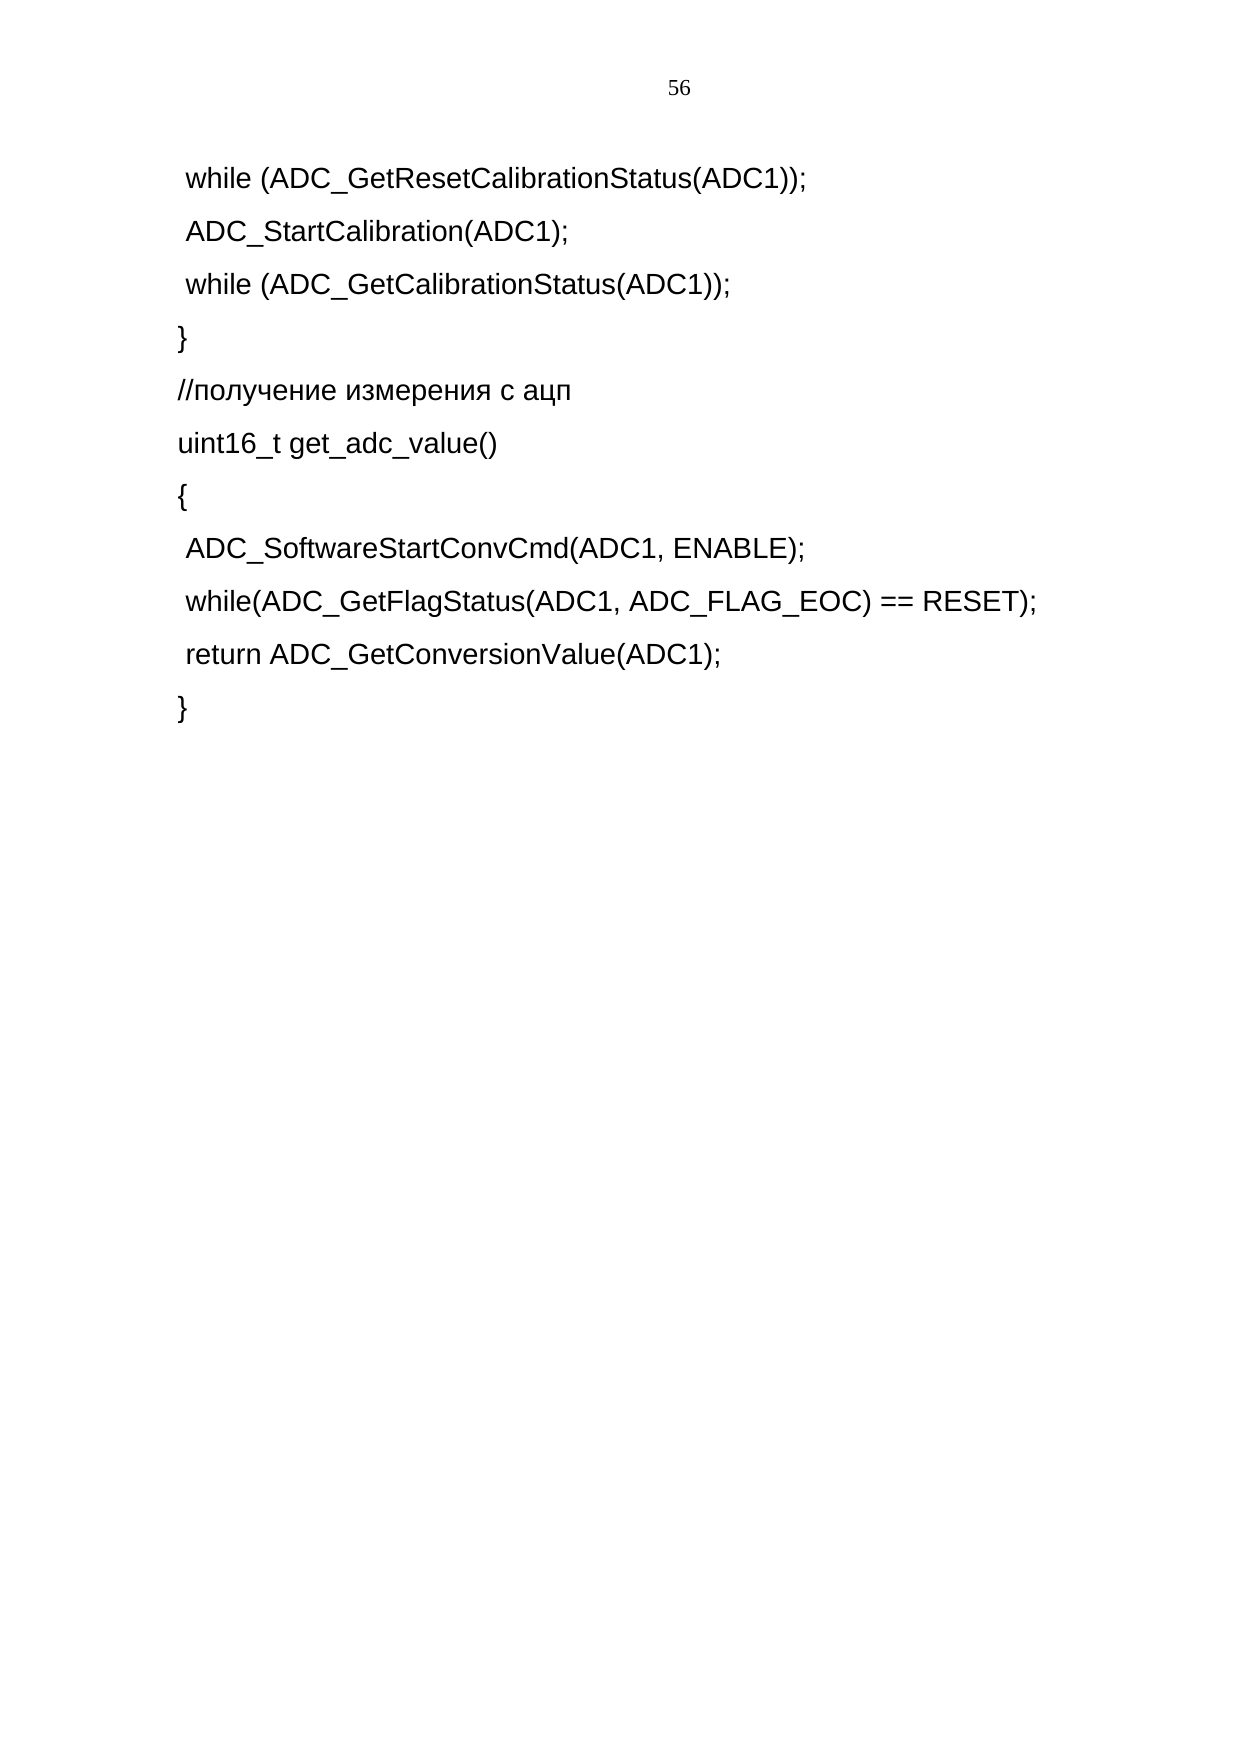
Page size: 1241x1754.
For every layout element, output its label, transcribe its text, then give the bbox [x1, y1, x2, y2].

text ADC_StartCalibration(ADC1); [177, 214, 1181, 248]
text } [177, 690, 1181, 723]
text while (ADC_GetCalibrationStatus(ADC1)); [177, 267, 1181, 301]
text uint16_t get_adc_value() [177, 426, 1181, 459]
text { [177, 478, 1181, 512]
text } [177, 320, 1181, 353]
text while (ADC_GetResetCalibrationStatus(ADC1)); [177, 162, 1181, 195]
text //получение измерения с ацп [177, 373, 1181, 406]
text while(ADC_GetFlagStatus(ADC1, ADC_FLAG_EOC) == RESET); [177, 584, 1181, 618]
text return ADC_GetConversionValue(ADC1); [177, 637, 1181, 670]
text ADC_SoftwareStartConvCmd(ADC1, ENABLE); [177, 531, 1181, 565]
